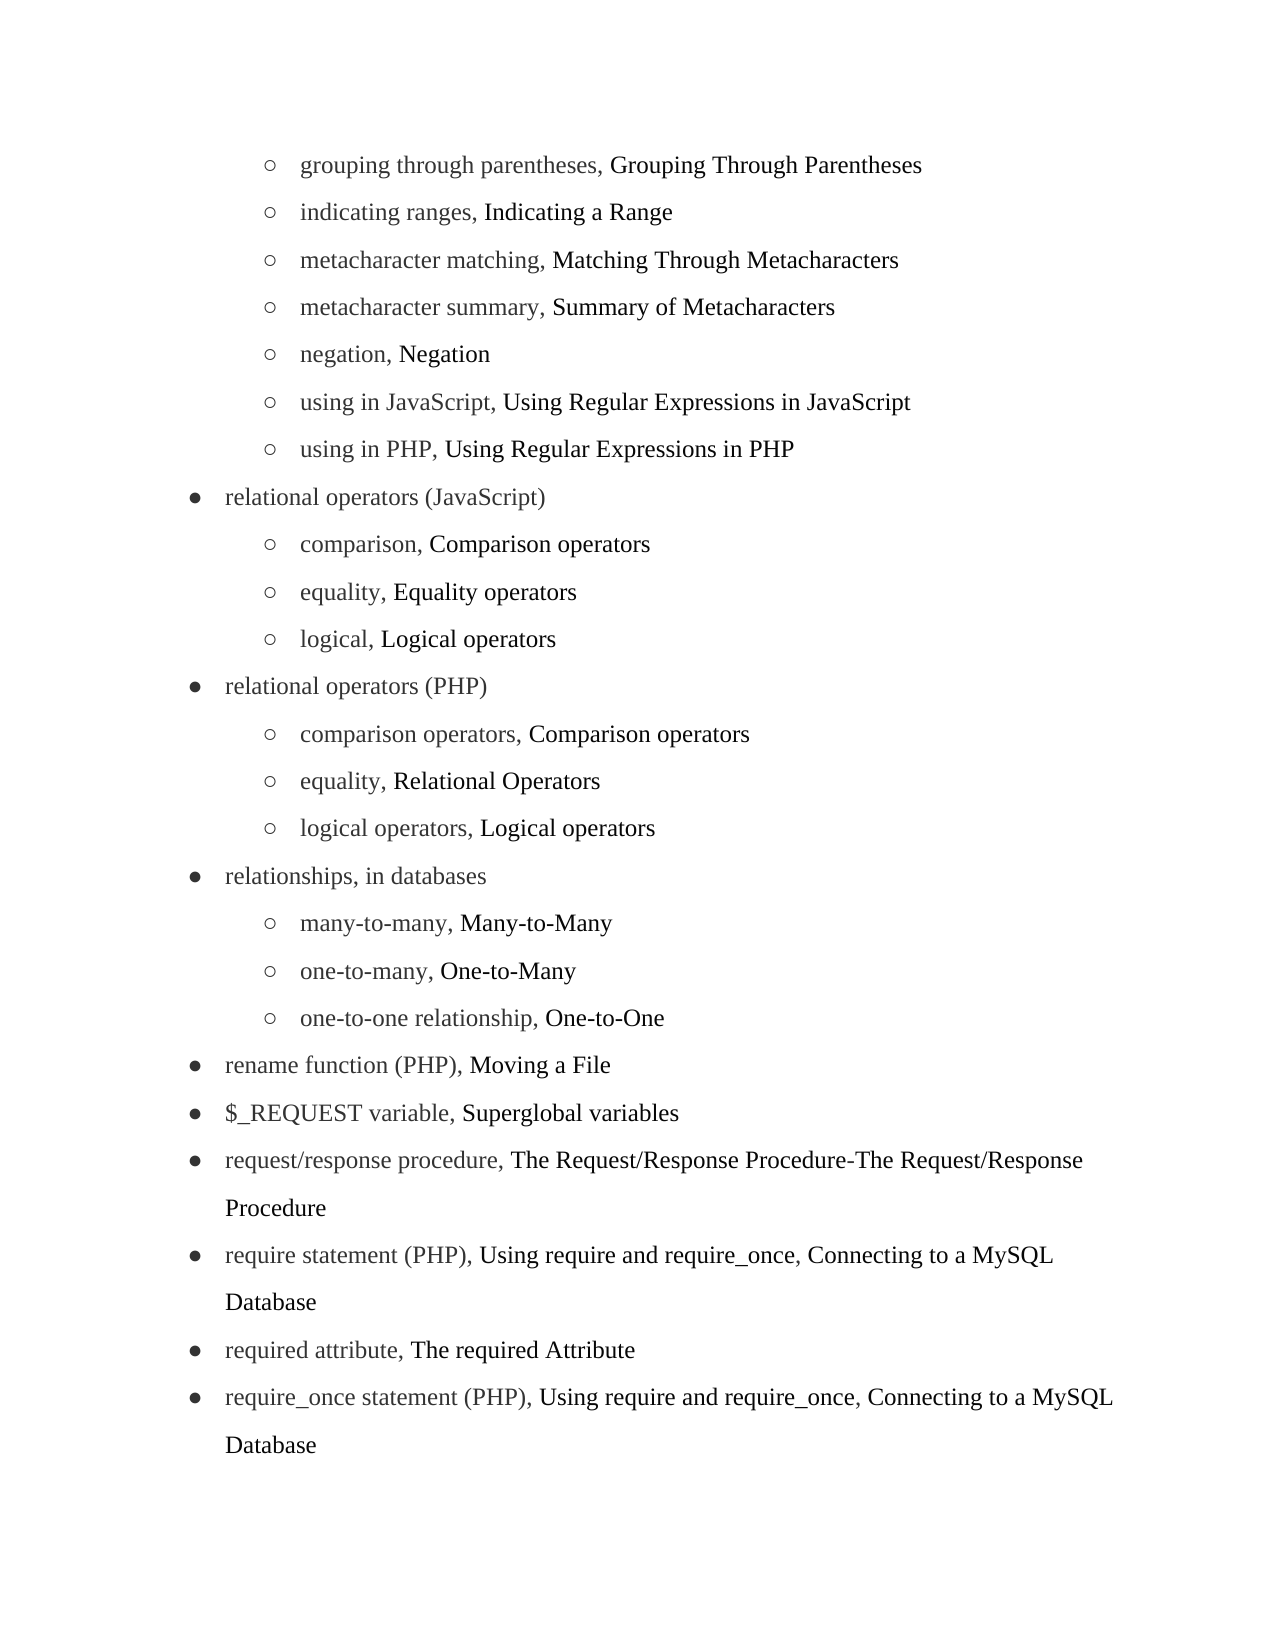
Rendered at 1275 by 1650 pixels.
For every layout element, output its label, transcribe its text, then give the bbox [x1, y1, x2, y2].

list required attribute, The required Attribute [187, 1335, 1125, 1364]
list comparison, Comparison operators [262, 529, 1125, 558]
list indicating ranges, Indicating a Range [262, 197, 1125, 226]
list negation, Negation [262, 339, 1125, 368]
list equality, Relational Operators [262, 766, 1125, 795]
list equality, Equality operators [262, 577, 1125, 605]
list using in PHP, Using Regular Expressions in PHP [262, 434, 1125, 463]
list require_once statement (PHP), Using require and require_once, Connecting to a MySQL Database [187, 1382, 1125, 1458]
list grouping through parentheses, Grouping Through Parentheses [262, 150, 1125, 179]
list logical operators, Logical operators [262, 813, 1125, 842]
list comparison operators, Comparison operators [262, 719, 1125, 747]
list relational operators (PHP) [187, 671, 1125, 700]
list rename function (PHP), Moving a File [187, 1051, 1125, 1079]
list $_REQUEST variable, Superglobal variables [187, 1098, 1125, 1127]
list metacharacter matching, Matching Through Metacharacters [262, 245, 1125, 273]
list request/response procedure, The Request/Response Procedure-The Request/Response Procedure [187, 1145, 1125, 1221]
list one-to-one relationship, One-to-One [262, 1003, 1125, 1032]
list logical, Logical operators [262, 624, 1125, 653]
list relational operators (JavaScript) [187, 482, 1125, 511]
list using in JavaScript, Using Regular Expressions in JavaScript [262, 387, 1125, 416]
list require statement (PHP), Using require and require_once, Connecting to a MySQL Database [187, 1240, 1125, 1316]
list many-to-many, Many-to-Many [262, 908, 1125, 937]
list metacharacter summary, Summary of Metacharacters [262, 292, 1125, 321]
list one-to-many, One-to-Many [262, 956, 1125, 984]
list relationships, in databases [187, 861, 1125, 890]
